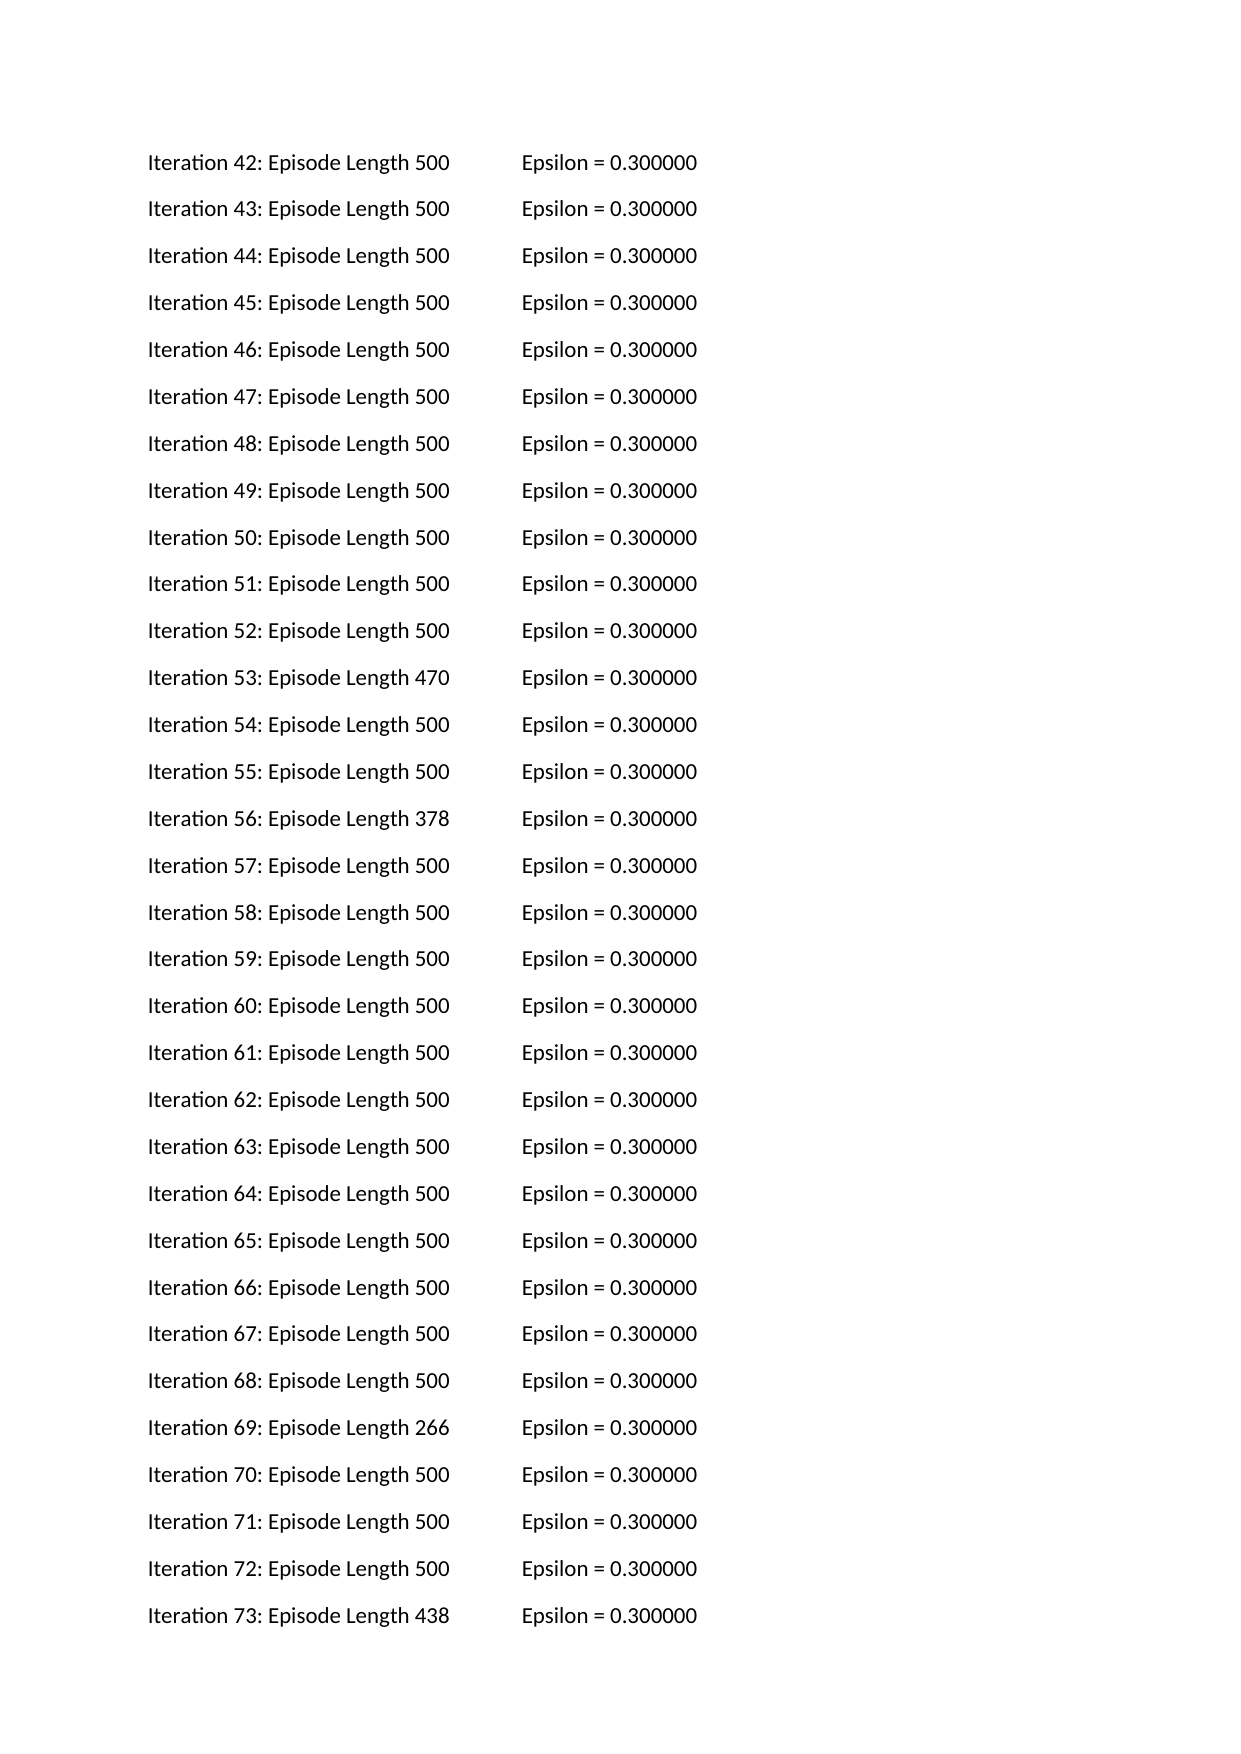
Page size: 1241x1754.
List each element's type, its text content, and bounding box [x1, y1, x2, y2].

text Iteration 47: Episode Length 500 Epsilon = 0.300000 [148, 382, 1093, 410]
text Iteration 70: Episode Length 500 Epsilon = 0.300000 [148, 1460, 1093, 1488]
text Iteration 54: Episode Length 500 Epsilon = 0.300000 [148, 710, 1093, 738]
text Iteration 61: Episode Length 500 Epsilon = 0.300000 [148, 1038, 1093, 1066]
text Iteration 59: Episode Length 500 Epsilon = 0.300000 [148, 944, 1093, 972]
text Iteration 68: Episode Length 500 Epsilon = 0.300000 [148, 1366, 1093, 1394]
text Iteration 69: Episode Length 266 Epsilon = 0.300000 [148, 1413, 1093, 1441]
text Iteration 45: Episode Length 500 Epsilon = 0.300000 [148, 288, 1093, 316]
text Iteration 55: Episode Length 500 Epsilon = 0.300000 [148, 757, 1093, 785]
text Iteration 56: Episode Length 378 Epsilon = 0.300000 [148, 804, 1093, 832]
text Iteration 44: Episode Length 500 Epsilon = 0.300000 [148, 241, 1093, 269]
text Iteration 52: Episode Length 500 Epsilon = 0.300000 [148, 616, 1093, 644]
text Iteration 71: Episode Length 500 Epsilon = 0.300000 [148, 1507, 1093, 1535]
text Iteration 64: Episode Length 500 Epsilon = 0.300000 [148, 1179, 1093, 1207]
text Iteration 63: Episode Length 500 Epsilon = 0.300000 [148, 1132, 1093, 1160]
text Iteration 50: Episode Length 500 Epsilon = 0.300000 [148, 523, 1093, 551]
text Iteration 67: Episode Length 500 Epsilon = 0.300000 [148, 1319, 1093, 1347]
text Iteration 51: Episode Length 500 Epsilon = 0.300000 [148, 569, 1093, 597]
text Iteration 49: Episode Length 500 Epsilon = 0.300000 [148, 476, 1093, 504]
text Iteration 46: Episode Length 500 Epsilon = 0.300000 [148, 335, 1093, 363]
text Iteration 42: Episode Length 500 Epsilon = 0.300000 [148, 148, 1093, 176]
text Iteration 73: Episode Length 438 Epsilon = 0.300000 [148, 1601, 1093, 1629]
text Iteration 48: Episode Length 500 Epsilon = 0.300000 [148, 429, 1093, 457]
text Iteration 62: Episode Length 500 Epsilon = 0.300000 [148, 1085, 1093, 1113]
text Iteration 43: Episode Length 500 Epsilon = 0.300000 [148, 194, 1093, 222]
text Iteration 72: Episode Length 500 Epsilon = 0.300000 [148, 1554, 1093, 1582]
text Iteration 60: Episode Length 500 Epsilon = 0.300000 [148, 991, 1093, 1019]
text Iteration 53: Episode Length 470 Epsilon = 0.300000 [148, 663, 1093, 691]
text Iteration 57: Episode Length 500 Epsilon = 0.300000 [148, 851, 1093, 879]
text Iteration 65: Episode Length 500 Epsilon = 0.300000 [148, 1226, 1093, 1254]
text Iteration 66: Episode Length 500 Epsilon = 0.300000 [148, 1273, 1093, 1301]
text Iteration 58: Episode Length 500 Epsilon = 0.300000 [148, 898, 1093, 926]
